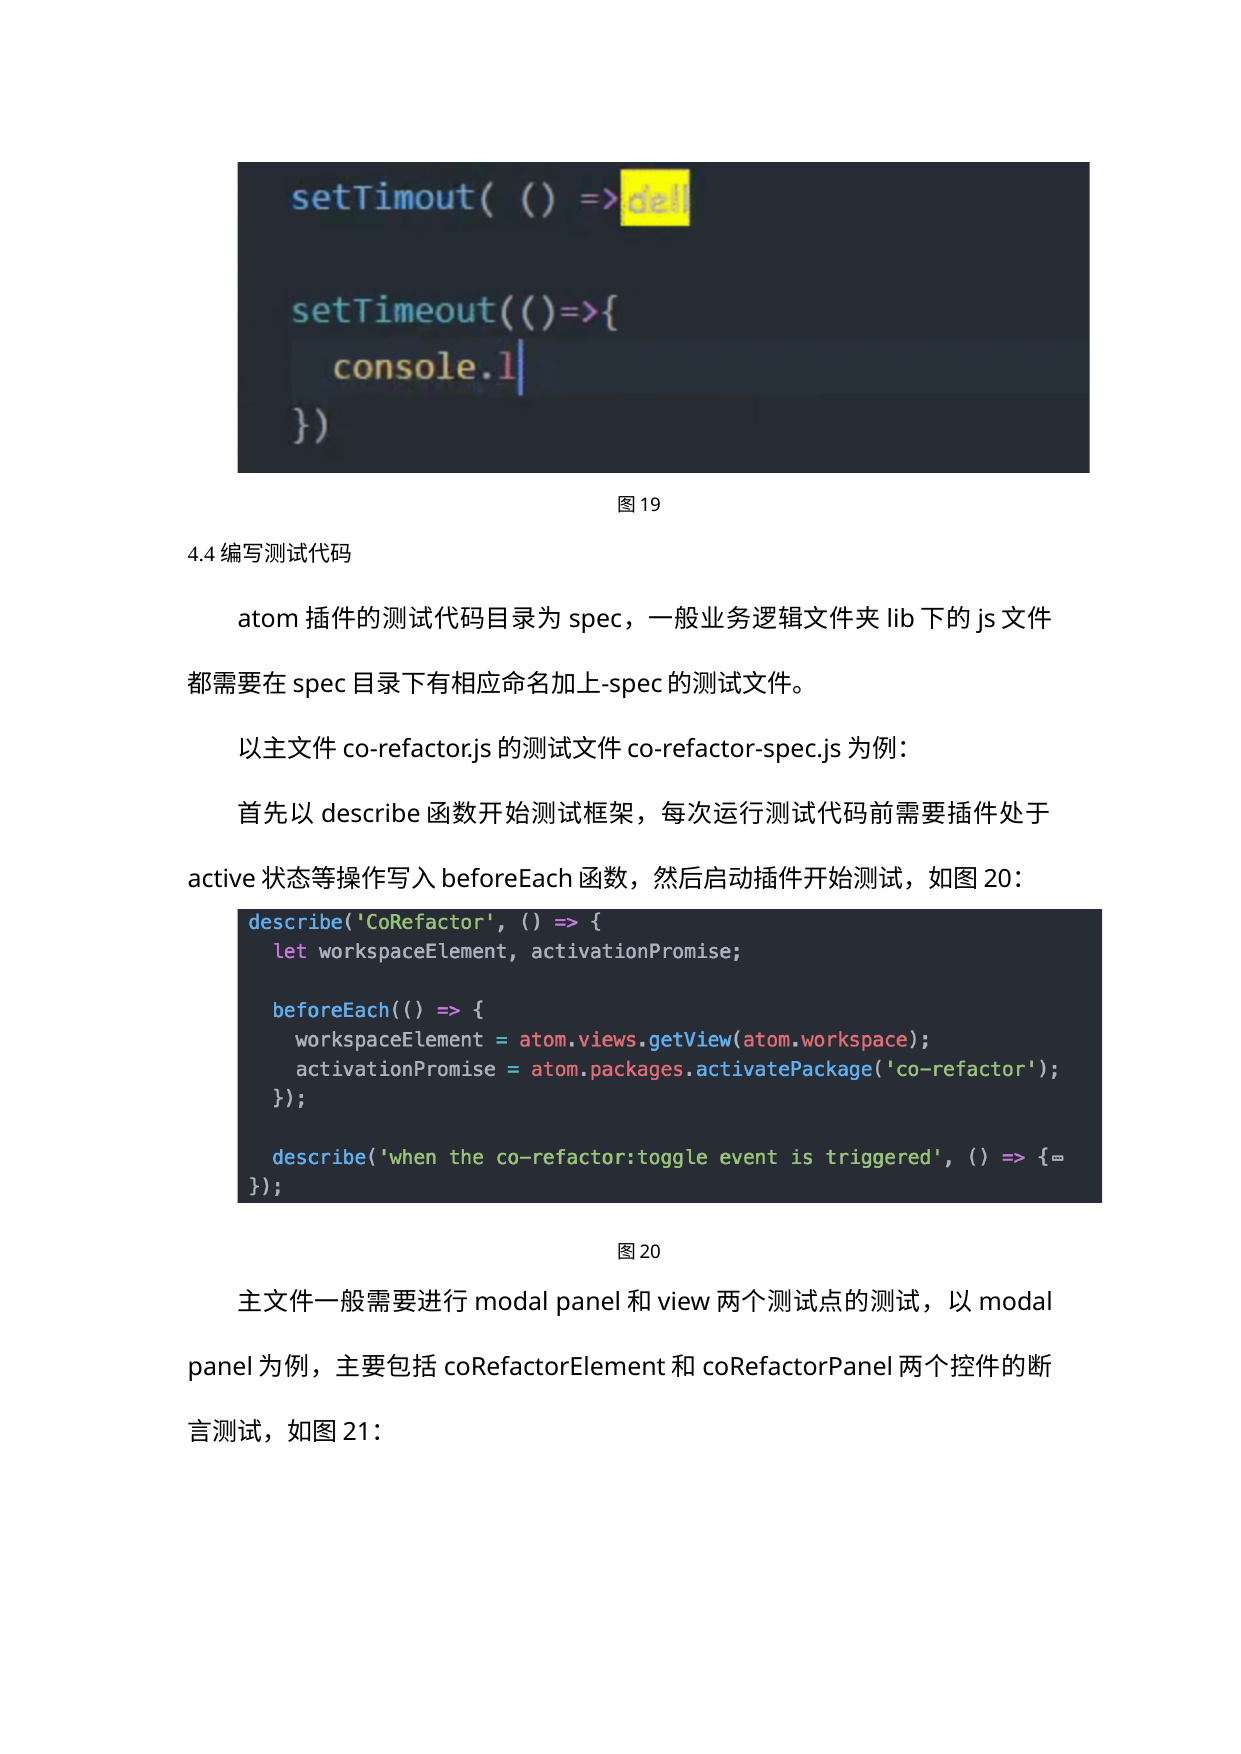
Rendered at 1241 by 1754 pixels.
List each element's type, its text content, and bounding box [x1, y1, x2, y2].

text 以主文件co-refactor.js的测试文件co-refactor-spec.js为例： [187, 714, 1053, 779]
picture [237, 162, 1090, 473]
text atom插件的测试代码目录为spec，一般业务逻辑文件夹lib下的js文件都需要在spec目录下有相应命名加上-spec的测试文件。 [187, 584, 1053, 714]
subtitle 4.4 编写测试代码 [187, 536, 1053, 568]
text 主文件一般需要进行modal panel和view两个测试点的测试，以modal panel为例，主要包括coRefactorElement和coRefactorPanel两个控件的断言测试，如图21： [187, 1267, 1053, 1462]
text 首先以describe函数开始测试框架，每次运行测试代码前需要插件处于active状态等操作写入beforeEach函数，然后启动插件开始测试，如图20： [187, 779, 1053, 909]
picture [237, 909, 1103, 1203]
text 图19 [187, 487, 1053, 519]
text 图20 [187, 1234, 1053, 1267]
